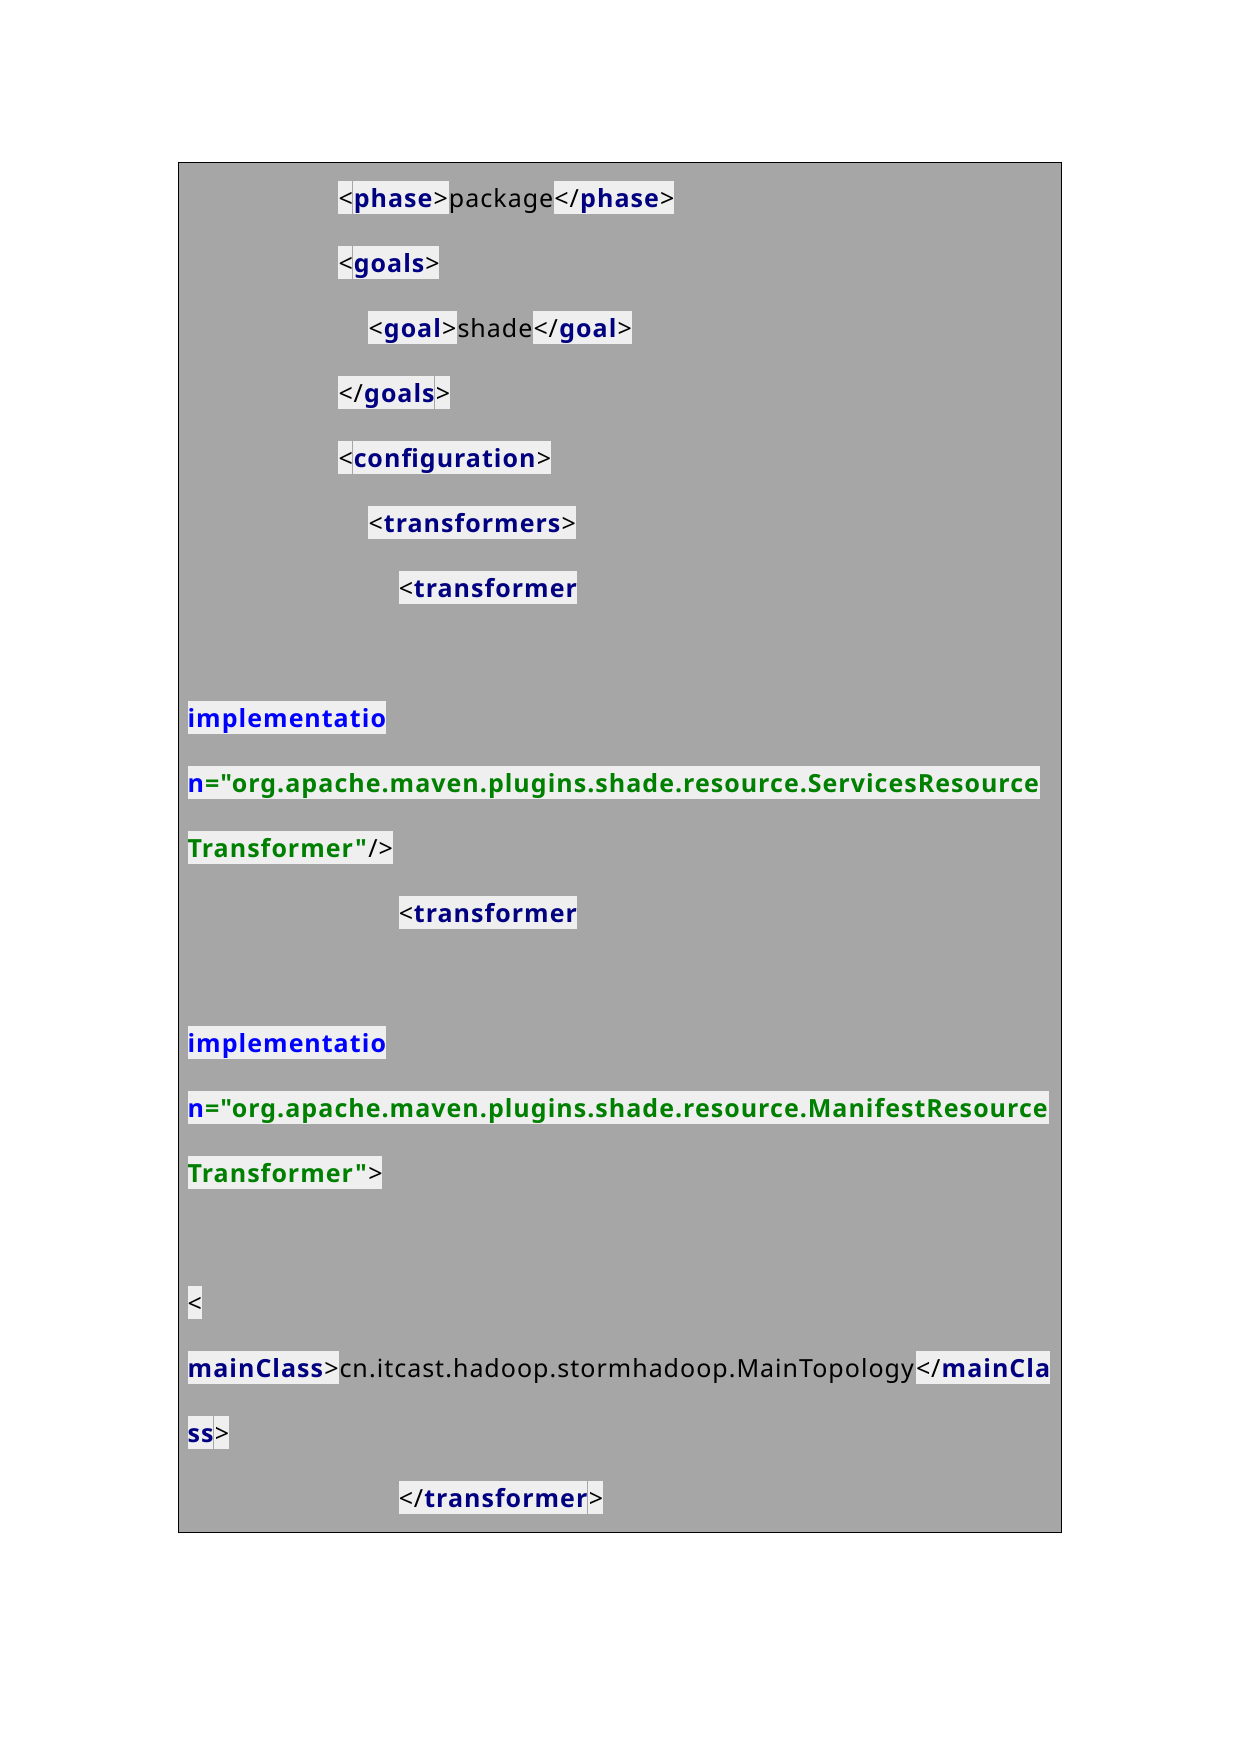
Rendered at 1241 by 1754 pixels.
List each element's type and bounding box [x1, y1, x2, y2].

text [179, 163, 1061, 1532]
